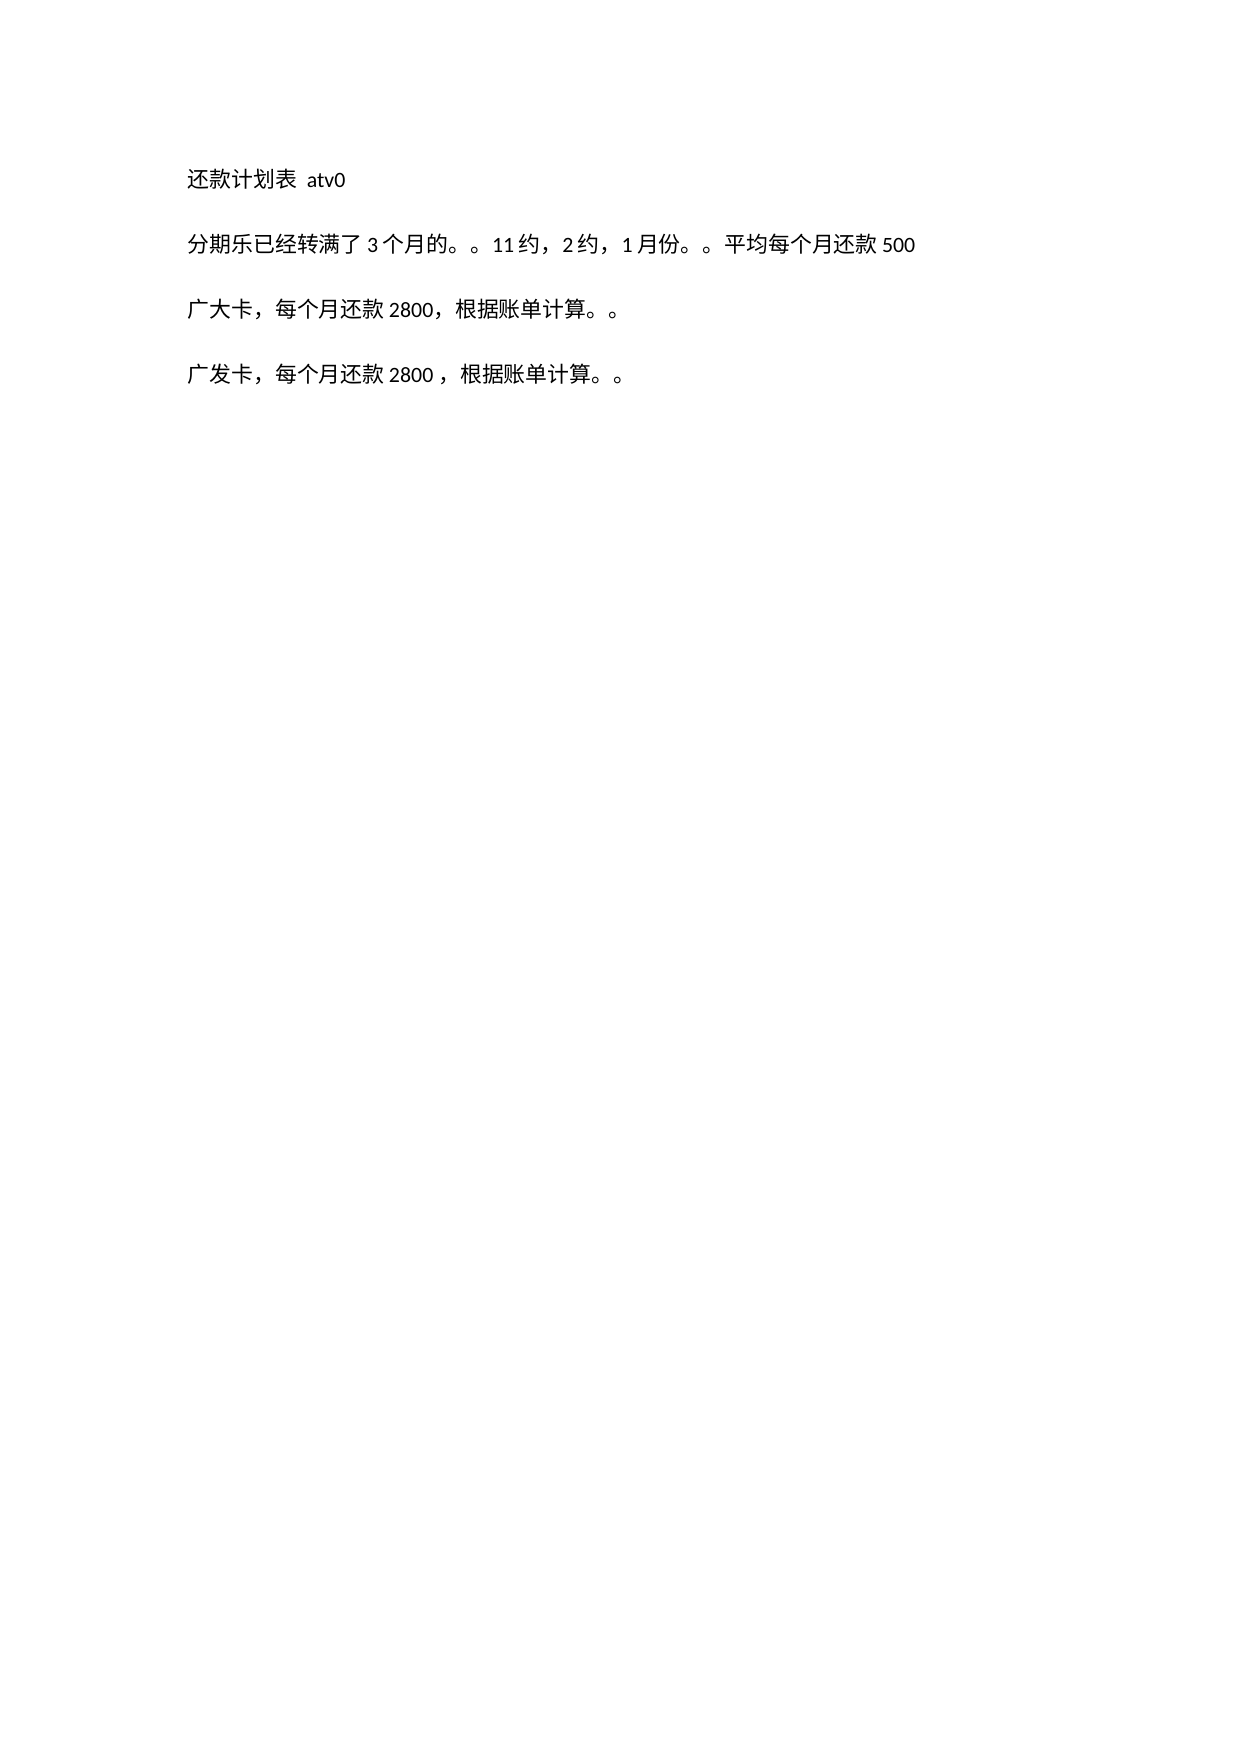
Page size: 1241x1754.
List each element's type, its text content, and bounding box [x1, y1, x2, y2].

text 广发卡，每个月还款2800 ，根据账单计算。。 [187, 357, 1053, 389]
text 还款计划表 atv0 [187, 162, 1053, 194]
text 广大卡，每个月还款2800，根据账单计算。。 [187, 292, 1053, 324]
text 分期乐已经转满了3个月的。。11约，2约，1月份。。平均每个月还款500 [187, 227, 1053, 259]
